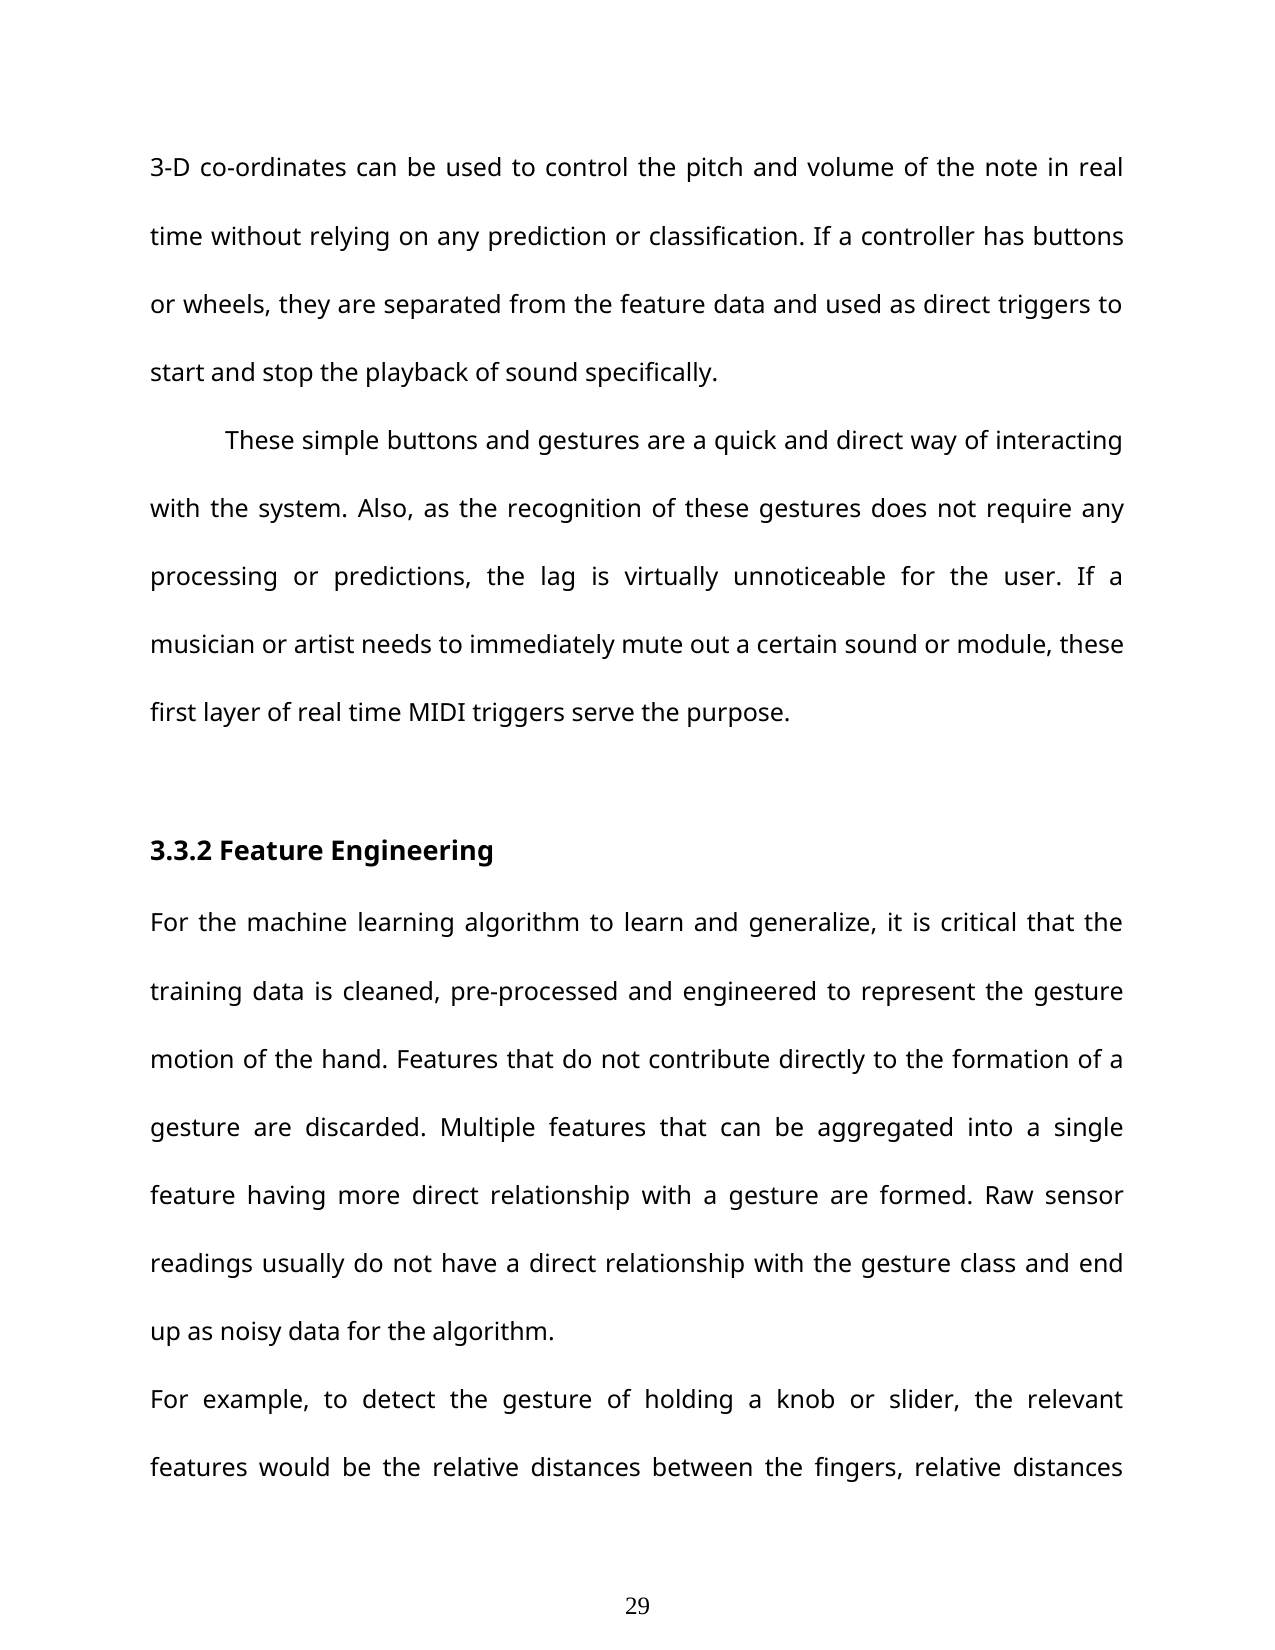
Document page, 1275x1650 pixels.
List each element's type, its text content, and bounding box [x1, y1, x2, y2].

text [150, 1382, 1125, 1484]
text For the machine learning algorithm to learn and generalize, it is critical that the training data is cleaned, pre-processed and engineered to represent the gesture motion of the hand. Features that do not contribute directly to the formation of a gesture are discarded. Multiple features that can be aggregated into a single feature having more direct relationship with a gesture are formed. Raw sensor readings usually do not have a direct relationship with the gesture class and end up as noisy data for the algorithm. [150, 905, 1125, 1348]
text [150, 150, 1125, 388]
text These simple buttons and gestures are a quick and direct way of interacting with the system. Also, as the recognition of these gestures does not require any processing or predictions, the lag is virtually unnoticeable for the user. If a musician or artist needs to immediately mute out a certain sound or module, these first layer of real time MIDI triggers serve the purpose. [150, 422, 1125, 729]
subtitle 3.3.2 Feature Engineering [150, 831, 1125, 868]
